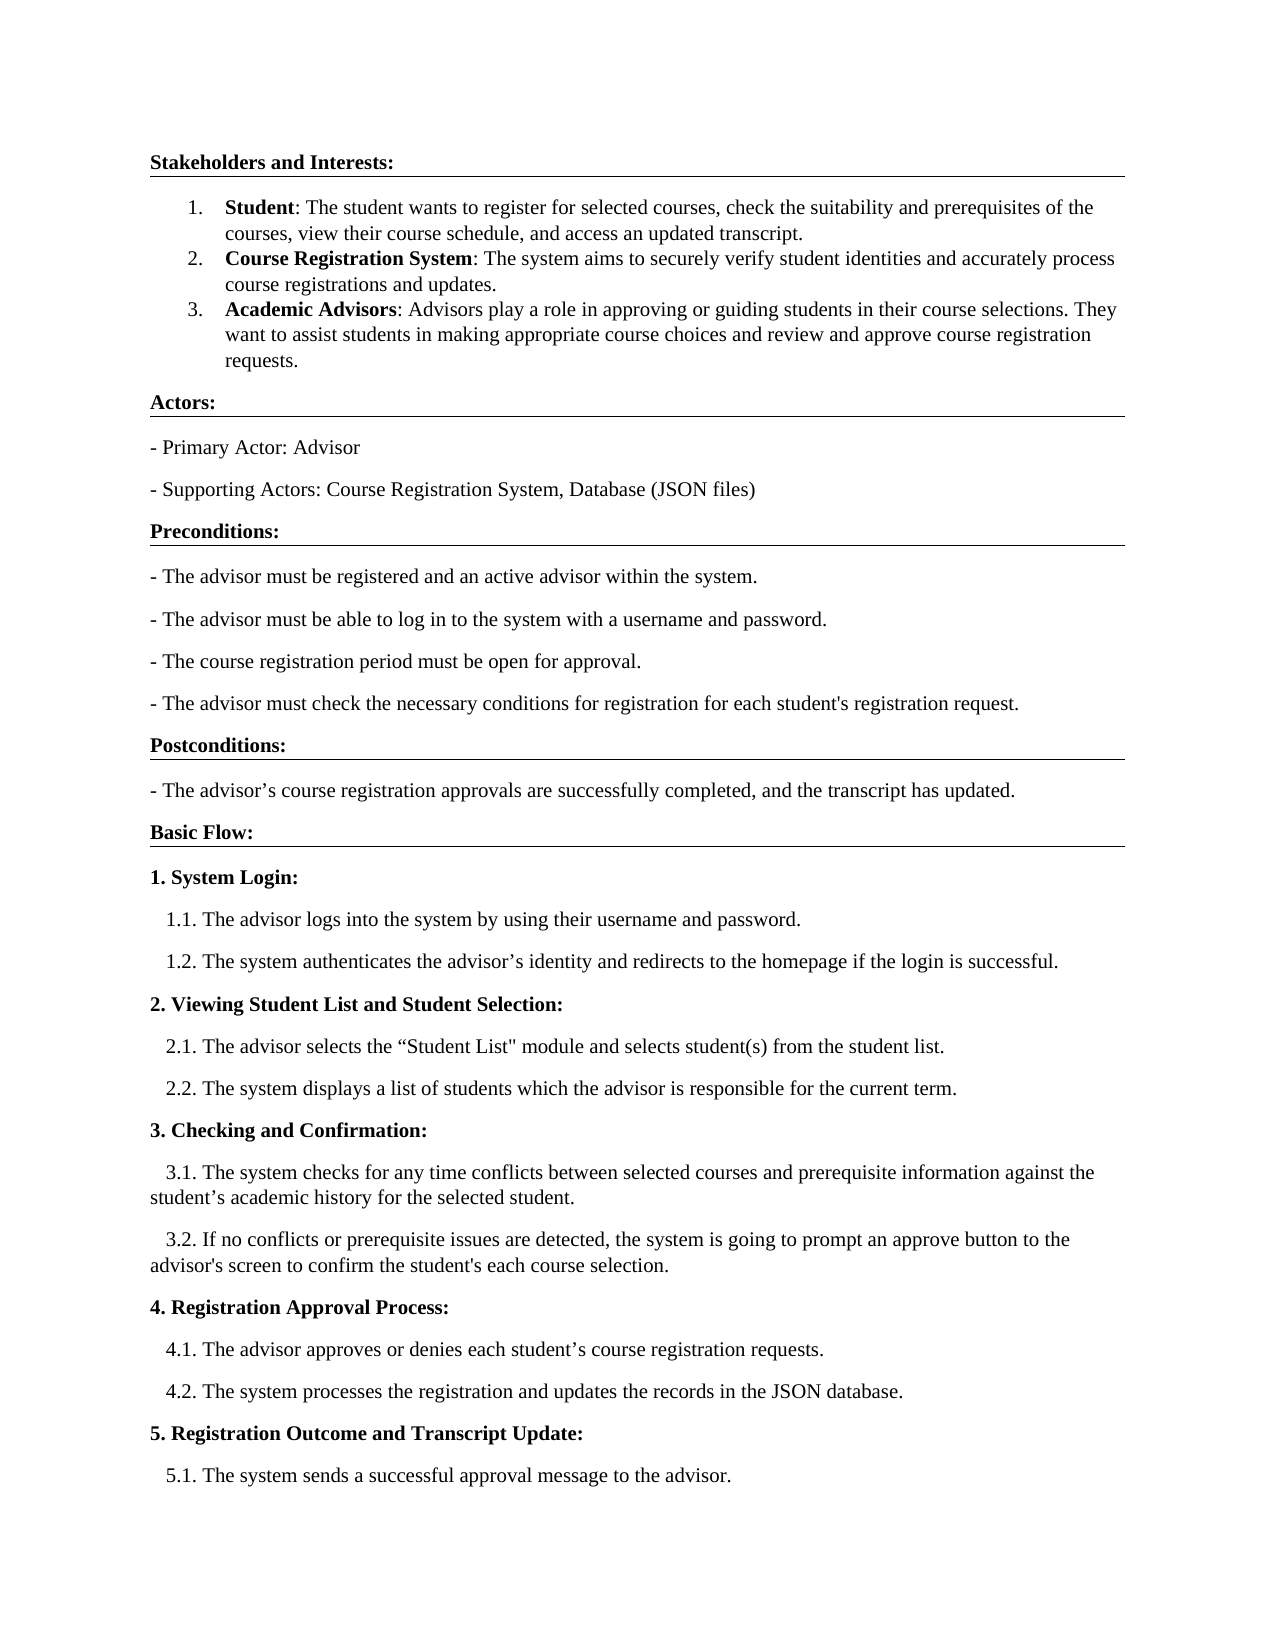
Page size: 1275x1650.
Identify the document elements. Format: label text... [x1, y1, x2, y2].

text 2.2. The system displays a list of students which the advisor is responsible for the current term. [150, 1076, 1125, 1100]
text 3.1. The system checks for any time conflicts between selected courses and prerequisite information against the student’s academic history for the selected student. [150, 1160, 1125, 1209]
text - The course registration period must be open for approval. [150, 648, 1125, 673]
text 3. Checking and Confirmation: [150, 1118, 1125, 1142]
text Actors: [150, 390, 1125, 416]
list Academic Advisors: Advisors play a role in approving or guiding students in their course selections. They want to assist students in making appropriate course choices and review and approve course registration requests. [187, 297, 1125, 372]
text - The advisor’s course registration approvals are successfully completed, and the transcript has updated. [150, 778, 1125, 802]
text - Primary Actor: Advisor [150, 435, 1125, 459]
text 1.1. The advisor logs into the system by using their username and password. [150, 907, 1125, 931]
text Postconditions: [150, 733, 1125, 759]
text 4.1. The advisor approves or denies each student’s course registration requests. [150, 1337, 1125, 1361]
text 5.1. The system sends a successful approval message to the advisor. [150, 1463, 1125, 1487]
text Stakeholders and Interests: [150, 150, 1125, 176]
text Basic Flow: [150, 820, 1125, 846]
text 1. System Login: [150, 865, 1125, 889]
text 3.2. If no conflicts or prerequisite issues are detected, the system is going to prompt an approve button to the advisor's screen to confirm the student's each course selection. [150, 1227, 1125, 1277]
text 4.2. The system processes the registration and updates the records in the JSON database. [150, 1379, 1125, 1403]
text 1.2. The system authenticates the advisor’s identity and redirects to the homepage if the login is successful. [150, 949, 1125, 973]
text Preconditions: [150, 519, 1125, 545]
text 2.1. The advisor selects the “Student List" module and selects student(s) from the student list. [150, 1033, 1125, 1058]
text - The advisor must be able to log in to the system with a username and password. [150, 606, 1125, 631]
text 4. Registration Approval Process: [150, 1295, 1125, 1319]
list Student: The student wants to register for selected courses, check the suitability and prerequisites of the courses, view their course schedule, and access an updated transcript. [187, 195, 1125, 245]
text - The advisor must check the necessary conditions for registration for each student's registration request. [150, 691, 1125, 715]
text - The advisor must be registered and an active advisor within the system. [150, 564, 1125, 588]
list Course Registration System: The system aims to securely verify student identities and accurately process course registrations and updates. [187, 246, 1125, 296]
text 2. Viewing Student List and Student Selection: [150, 991, 1125, 1016]
text - Supporting Actors: Course Registration System, Database (JSON files) [150, 477, 1125, 501]
text 5. Registration Outcome and Transcript Update: [150, 1421, 1125, 1445]
